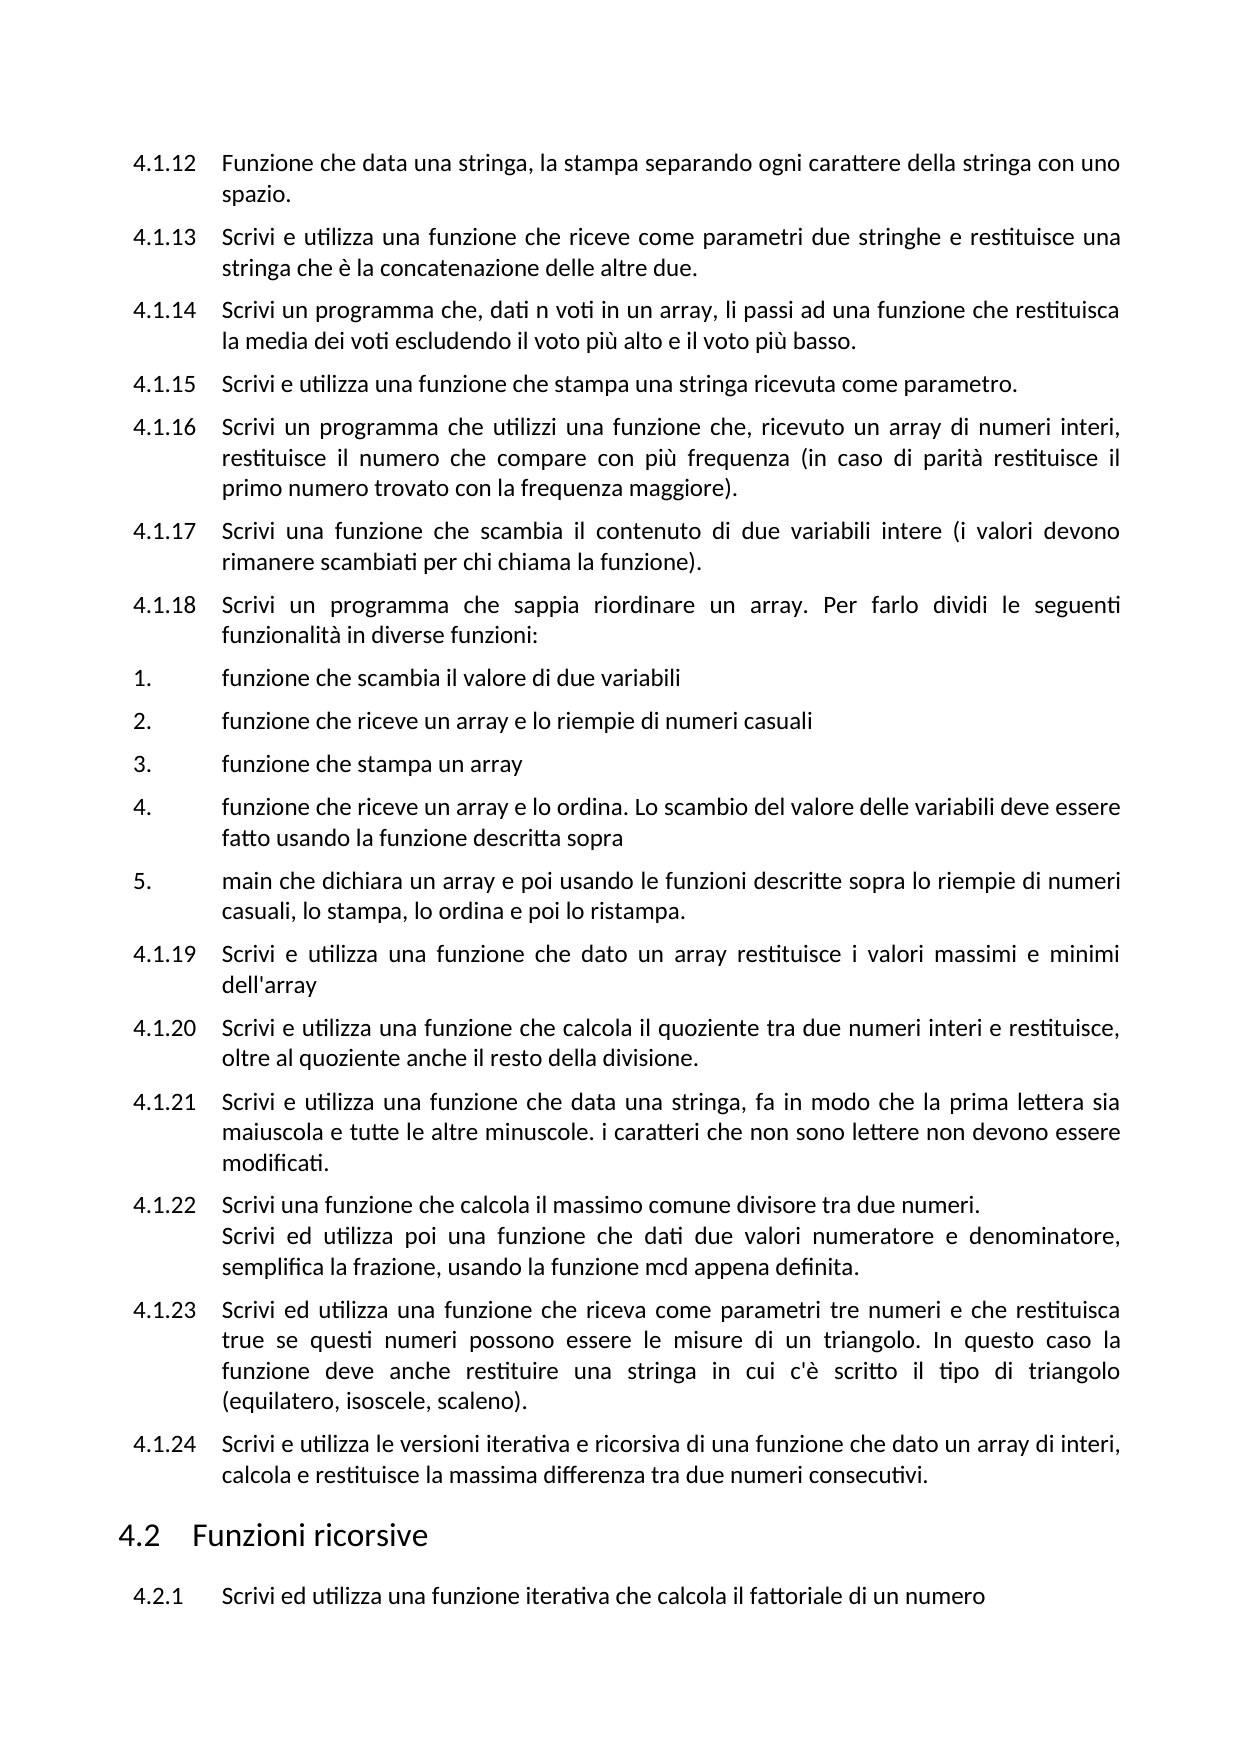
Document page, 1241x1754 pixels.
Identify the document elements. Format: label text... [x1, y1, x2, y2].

subtitle Scrivi un programma che utilizzi una funzione che, ricevuto un array di numeri interi, restituisce il numero che compare con più frequenza (in caso di parità restituisce il primo numero trovato con la frequenza maggiore). [133, 411, 1122, 503]
text funzione che riceve un array e lo riempie di numeri casuali [133, 705, 1122, 736]
subtitle Scrivi ed utilizza una funzione iterativa che calcola il fattoriale di un numero [133, 1580, 1122, 1611]
subtitle Funzione che data una stringa, la stampa separando ogni carattere della stringa con uno spazio. [133, 148, 1122, 209]
subtitle Scrivi e utilizza una funzione che calcola il quoziente tra due numeri interi e restituisce, oltre al quoziente anche il resto della divisione. [133, 1012, 1122, 1073]
subtitle Scrivi una funzione che calcola il massimo comune divisore tra due numeri. Scrivi ed utilizza poi una funzione che dati due valori numeratore e denominatore, semplifica la frazione, usando la funzione mcd appena definita. [133, 1190, 1122, 1281]
text main che dichiara un array e poi usando le funzioni descritte sopra lo riempie di numeri casuali, lo stampa, lo ordina e poi lo ristampa. [133, 865, 1122, 926]
subtitle Scrivi un programma che sappia riordinare un array. Per farlo dividi le seguenti funzionalità in diverse funzioni: [133, 589, 1122, 650]
subtitle Scrivi un programma che, dati n voti in un array, li passi ad una funzione che restituisca la media dei voti escludendo il voto più alto e il voto più basso. [133, 295, 1122, 356]
subtitle Scrivi e utilizza una funzione che riceve come parametri due stringhe e restituisce una stringa che è la concatenazione delle altre due. [133, 221, 1122, 282]
subtitle Scrivi ed utilizza una funzione che riceva come parametri tre numeri e che restituisca true se questi numeri possono essere le misure di un triangolo. In questo caso la funzione deve anche restituire una stringa in cui c'è scritto il tipo di triangolo (equilatero, isoscele, scaleno). [133, 1294, 1122, 1416]
text funzione che scambia il valore di due variabili [133, 662, 1122, 693]
subtitle Scrivi e utilizza una funzione che data una stringa, fa in modo che la prima lettera sia maiuscola e tutte le altre minuscole. i caratteri che non sono lettere non devono essere modificati. [133, 1086, 1122, 1177]
text funzione che riceve un array e lo ordina. Lo scambio del valore delle variabili deve essere fatto usando la funzione descritta sopra [133, 791, 1122, 852]
subtitle Scrivi e utilizza una funzione che stampa una stringa ricevuta come parametro. [133, 368, 1122, 399]
subtitle Scrivi e utilizza una funzione che dato un array restituisce i valori massimi e minimi dell'array [133, 938, 1122, 999]
subtitle Scrivi e utilizza le versioni iterativa e ricorsiva di una funzione che dato un array di interi, calcola e restituisce la massima differenza tra due numeri consecutivi. [133, 1428, 1122, 1489]
subtitle Funzioni ricorsive [118, 1514, 1122, 1555]
subtitle Scrivi una funzione che scambia il contenuto di due variabili intere (i valori devono rimanere scambiati per chi chiama la funzione). [133, 515, 1122, 576]
text funzione che stampa un array [133, 748, 1122, 779]
